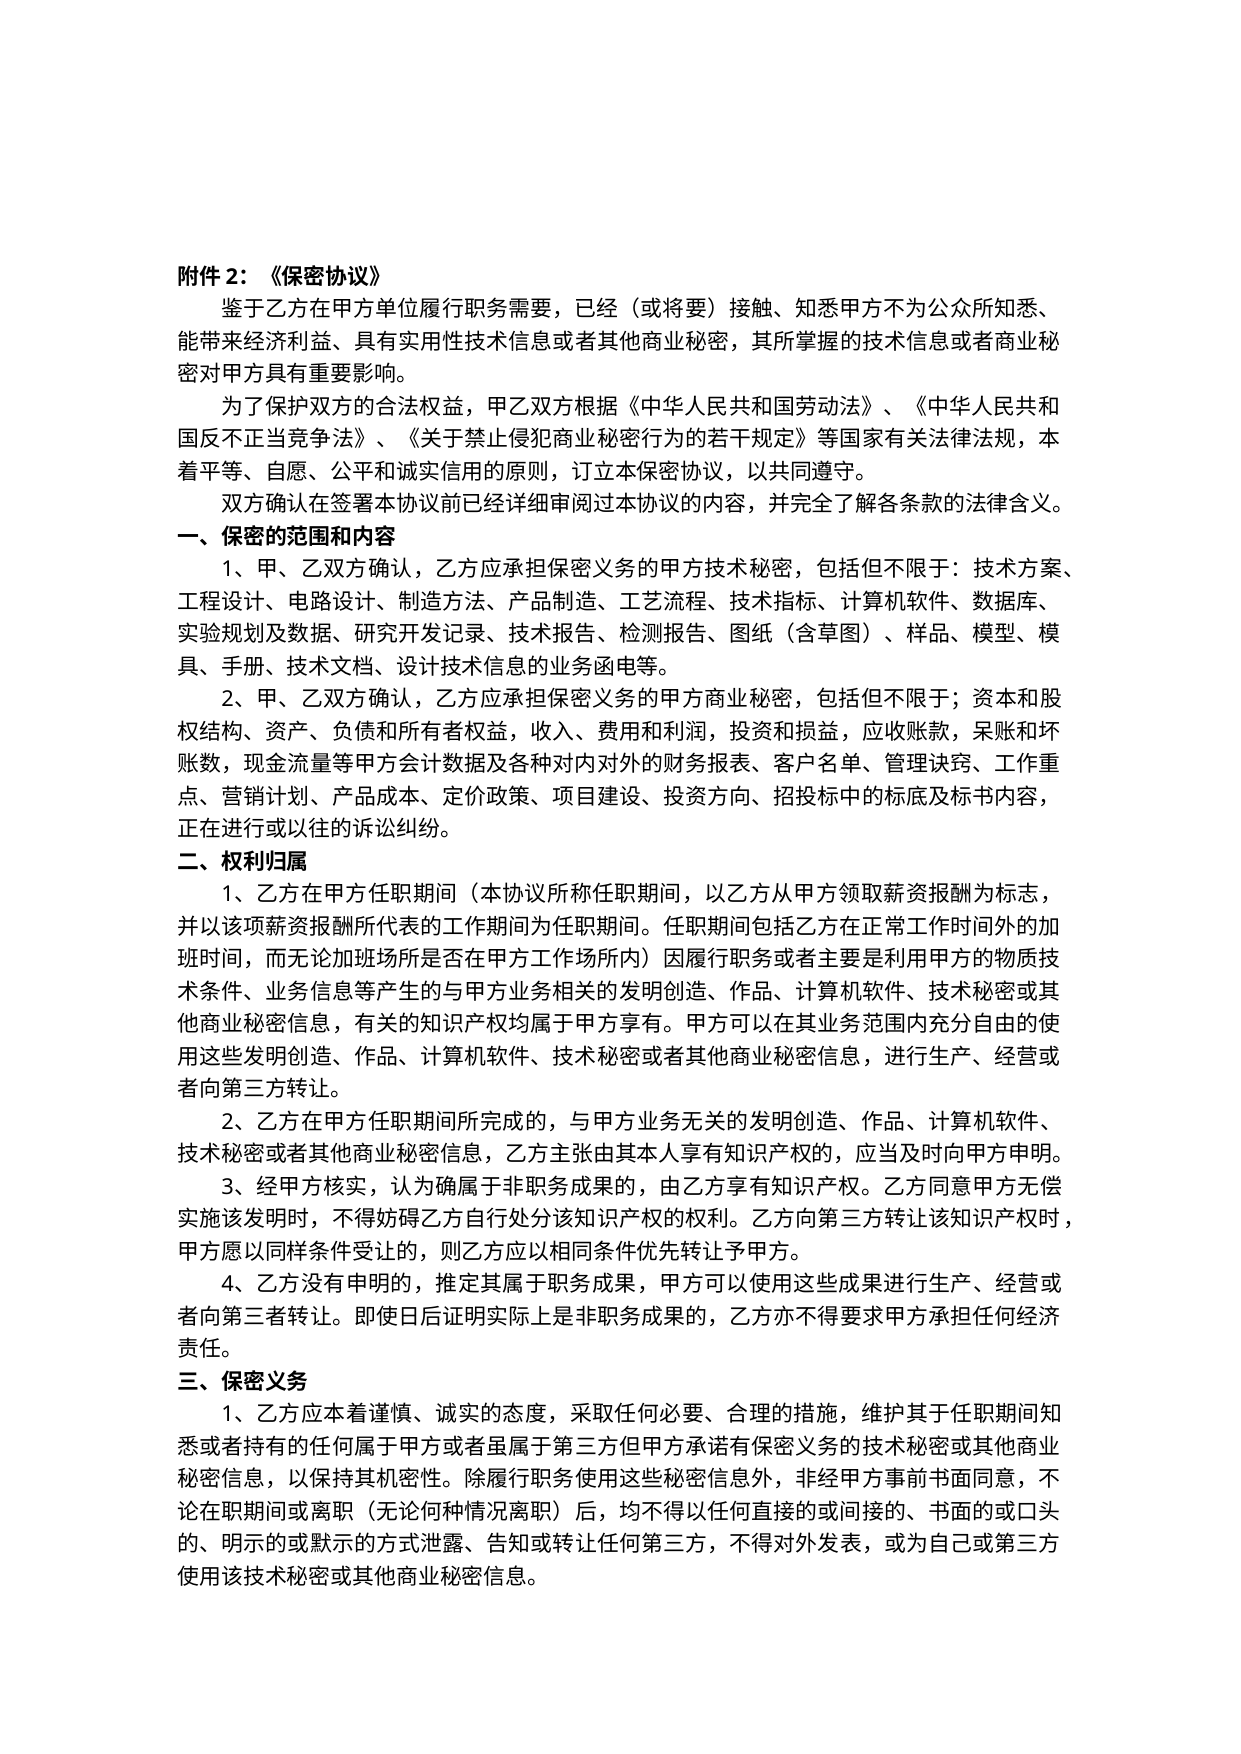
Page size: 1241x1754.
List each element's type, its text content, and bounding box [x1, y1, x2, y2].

text 附件2：《保密协议》 [177, 258, 1063, 291]
text 三、保密义务 [177, 1363, 1063, 1396]
text 1、甲、乙双方确认，乙方应承担保密义务的甲方技术秘密，包括但不限于：技术方案、工程设计、电路设计、制造方法、产品制造、工艺流程、技术指标、计算机软件、数据库、实验规划及数据、研究开发记录、技术报告、检测报告、图纸（含草图）、样品、模型、模具、手册、技术文档、设计技术信息的业务函电等。 [177, 551, 1063, 681]
text 鉴于乙方在甲方单位履行职务需要，已经（或将要）接触、知悉甲方不为公众所知悉、能带来经济利益、具有实用性技术信息或者其他商业秘密，其所掌握的技术信息或者商业秘密对甲方具有重要影响。 [177, 291, 1063, 388]
text 一、保密的范围和内容 [177, 518, 1063, 551]
text 二、权利归属 [177, 843, 1063, 876]
text 2、甲、乙双方确认，乙方应承担保密义务的甲方商业秘密，包括但不限于；资本和股权结构、资产、负债和所有者权益，收入、费用和利润，投资和损益，应收账款，呆账和坏账数，现金流量等甲方会计数据及各种对内对外的财务报表、客户名单、管理诀窍、工作重点、营销计划、产品成本、定价政策、项目建设、投资方向、招投标中的标底及标书内容，正在进行或以往的诉讼纠纷。 [177, 681, 1063, 843]
text 1、乙方应本着谨慎、诚实的态度，采取任何必要、合理的措施，维护其于任职期间知悉或者持有的任何属于甲方或者虽属于第三方但甲方承诺有保密义务的技术秘密或其他商业秘密信息，以保持其机密性。除履行职务使用这些秘密信息外，非经甲方事前书面同意，不论在职期间或离职（无论何种情况离职）后，均不得以任何直接的或间接的、书面的或口头的、明示的或默示的方式泄露、告知或转让任何第三方，不得对外发表，或为自己或第三方使用该技术秘密或其他商业秘密信息。 [177, 1396, 1063, 1591]
text 4、乙方没有申明的，推定其属于职务成果，甲方可以使用这些成果进行生产、经营或者向第三者转让。即使日后证明实际上是非职务成果的，乙方亦不得要求甲方承担任何经济责任。 [177, 1266, 1063, 1363]
text 为了保护双方的合法权益，甲乙双方根据《中华人民共和国劳动法》、《中华人民共和国反不正当竞争法》、《关于禁止侵犯商业秘密行为的若干规定》等国家有关法律法规，本着平等、自愿、公平和诚实信用的原则，订立本保密协议，以共同遵守。 [177, 388, 1063, 486]
text 2、乙方在甲方任职期间所完成的，与甲方业务无关的发明创造、作品、计算机软件、技术秘密或者其他商业秘密信息，乙方主张由其本人享有知识产权的，应当及时向甲方申明。 [177, 1103, 1063, 1168]
text 1、乙方在甲方任职期间（本协议所称任职期间，以乙方从甲方领取薪资报酬为标志，并以该项薪资报酬所代表的工作期间为任职期间。任职期间包括乙方在正常工作时间外的加班时间，而无论加班场所是否在甲方工作场所内）因履行职务或者主要是利用甲方的物质技术条件、业务信息等产生的与甲方业务相关的发明创造、作品、计算机软件、技术秘密或其他商业秘密信息，有关的知识产权均属于甲方享有。甲方可以在其业务范围内充分自由的使用这些发明创造、作品、计算机软件、技术秘密或者其他商业秘密信息，进行生产、经营或者向第三方转让。 [177, 876, 1063, 1103]
text 3、经甲方核实，认为确属于非职务成果的，由乙方享有知识产权。乙方同意甲方无偿实施该发明时，不得妨碍乙方自行处分该知识产权的权利。乙方向第三方转让该知识产权时，甲方愿以同样条件受让的，则乙方应以相同条件优先转让予甲方。 [177, 1168, 1063, 1266]
text 双方确认在签署本协议前已经详细审阅过本协议的内容，并完全了解各条款的法律含义。 [177, 486, 1063, 518]
